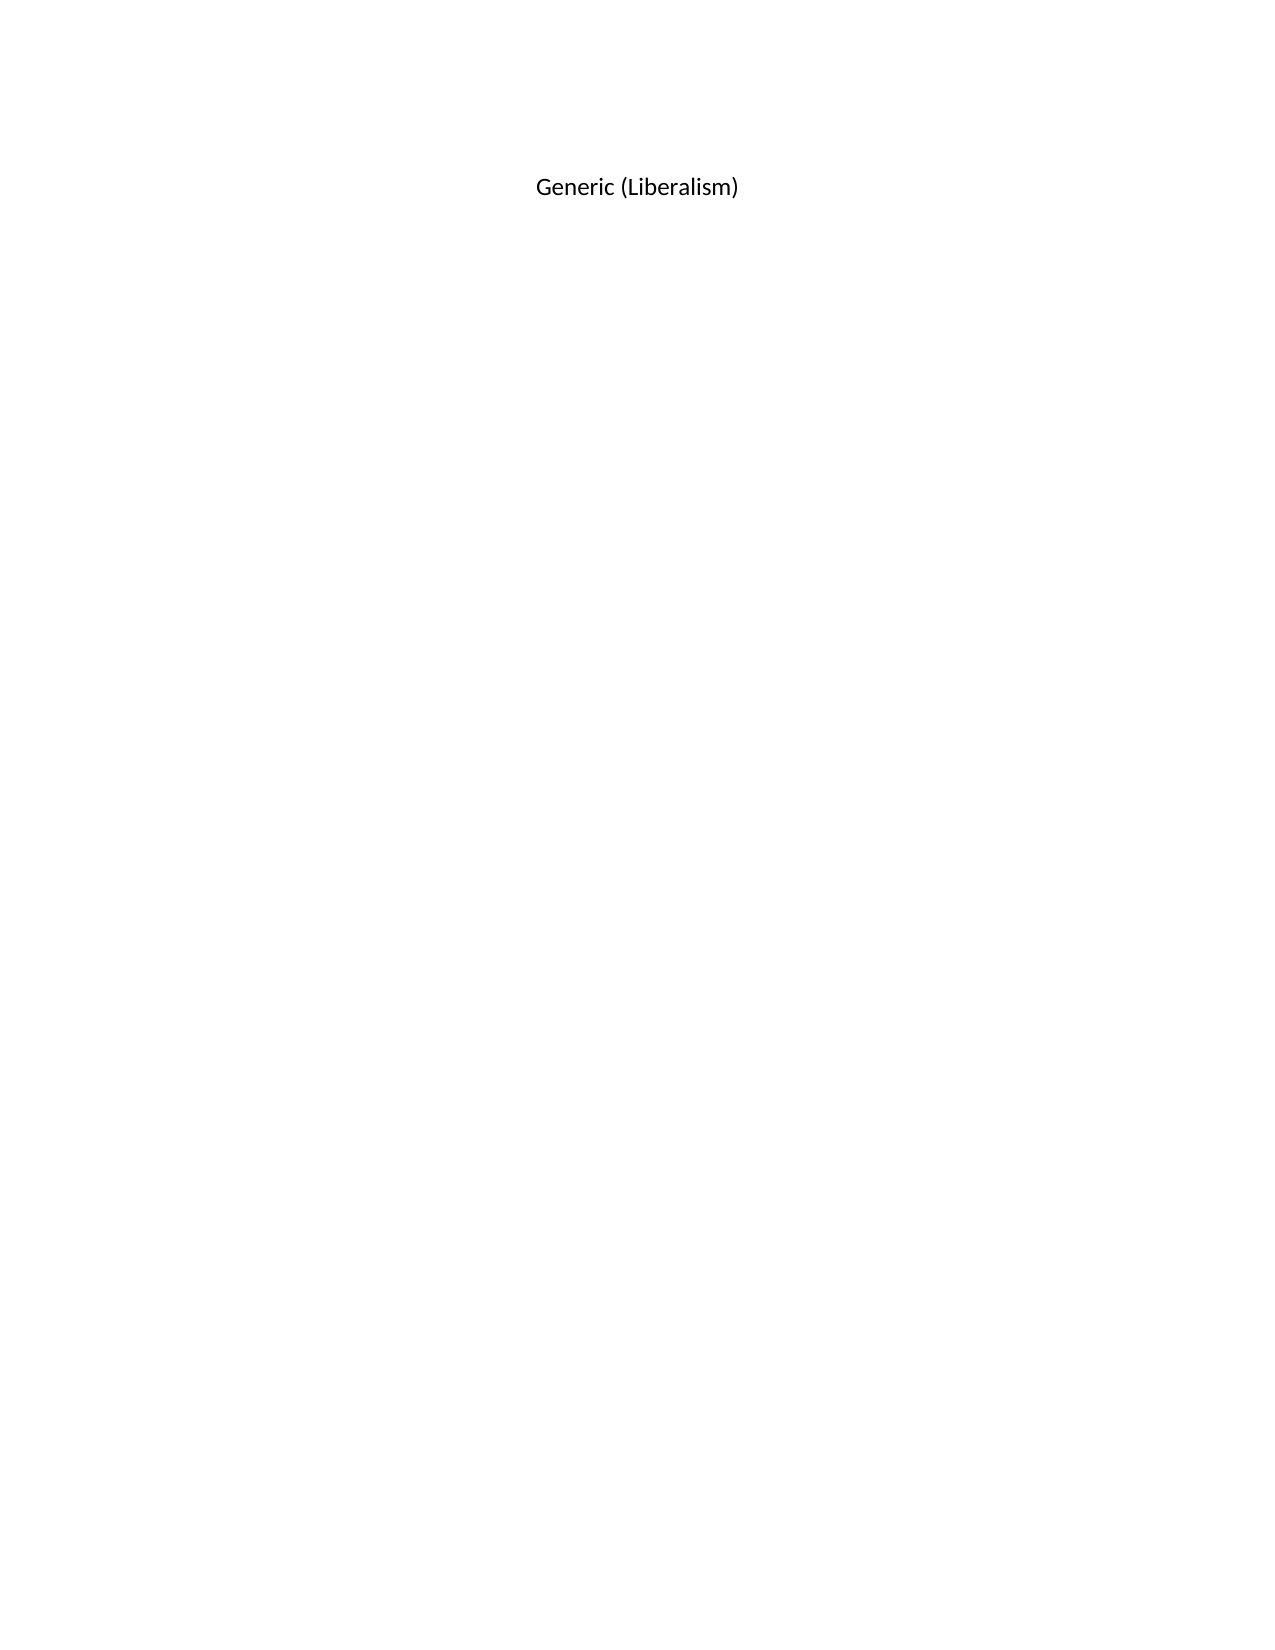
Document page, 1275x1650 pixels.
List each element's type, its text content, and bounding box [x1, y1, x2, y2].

subtitle Generic (Liberalism) [187, 171, 1087, 201]
